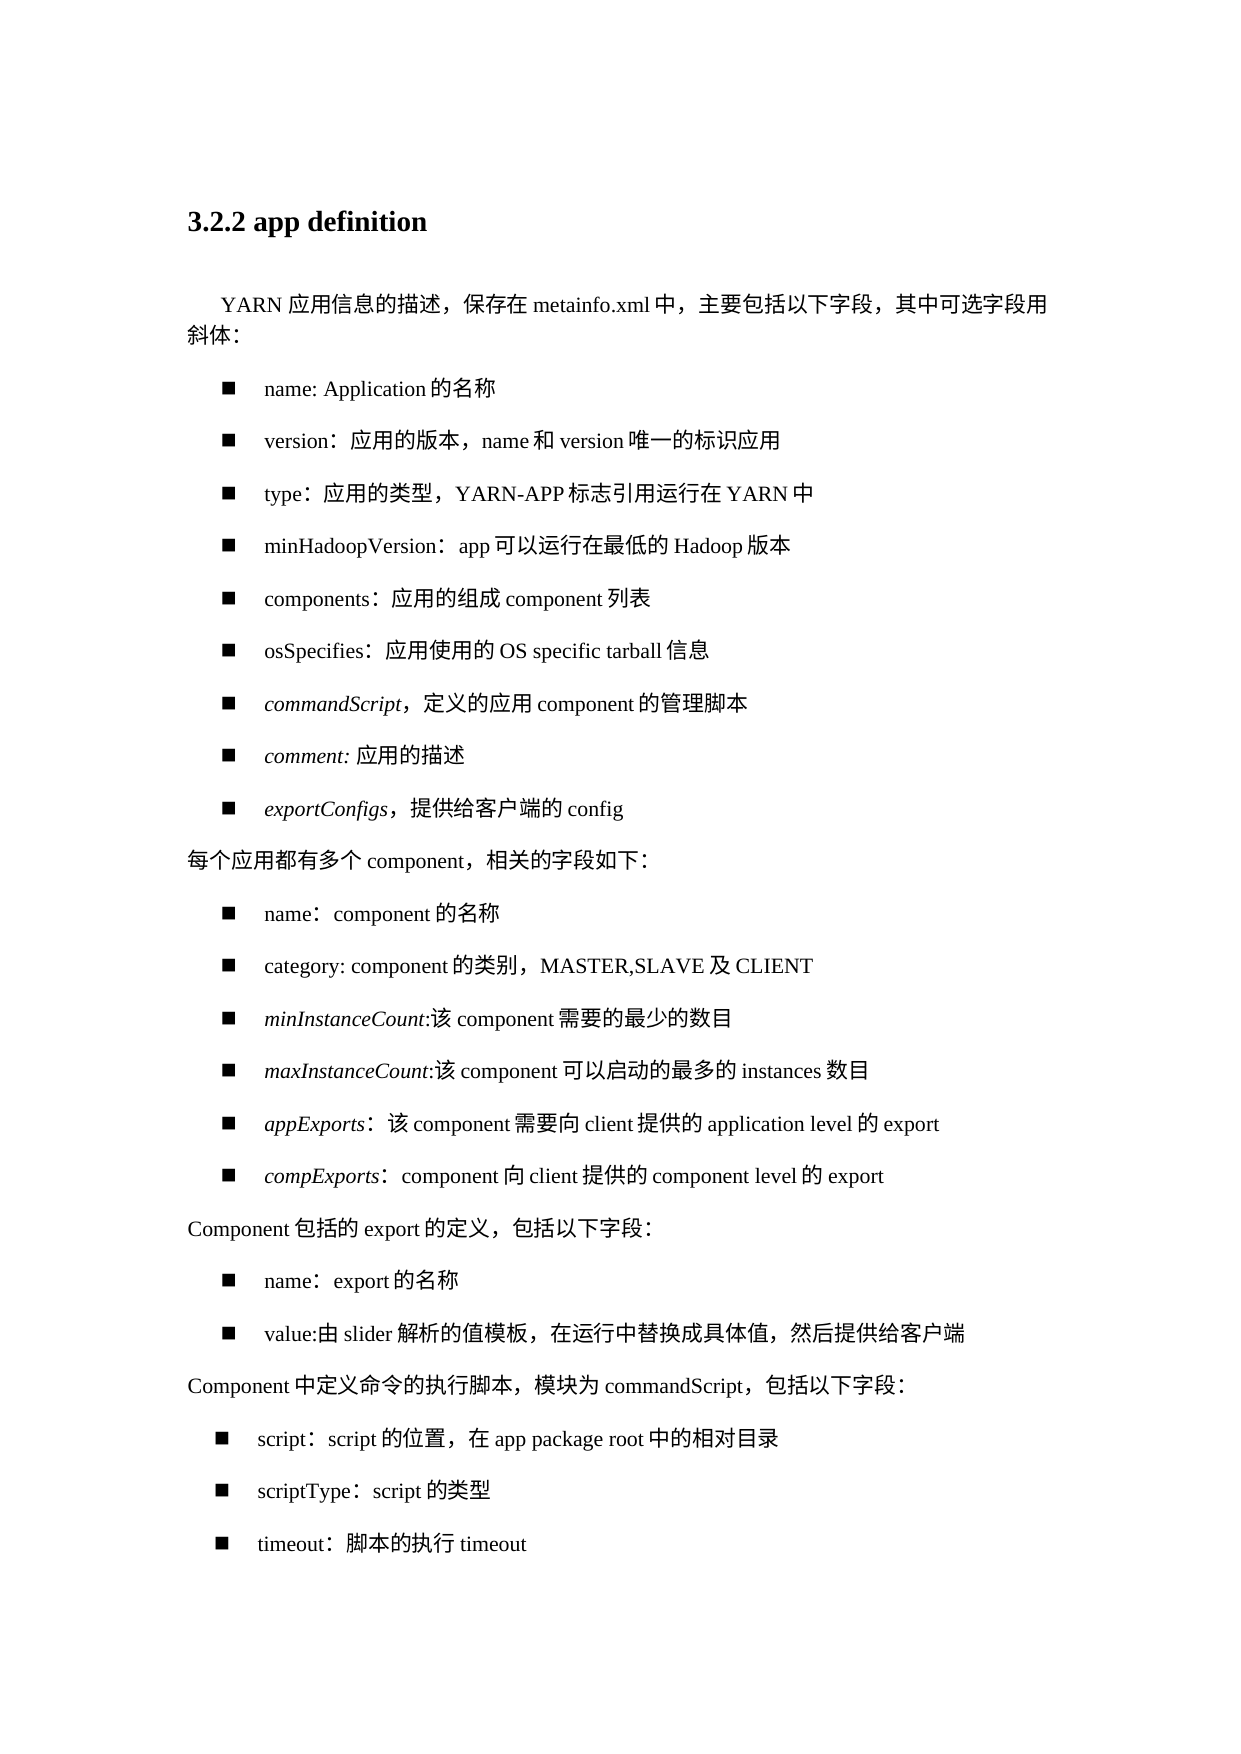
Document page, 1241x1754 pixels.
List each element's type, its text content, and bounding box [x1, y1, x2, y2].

list compExports：component向client提供的component level的export [220, 1158, 1053, 1190]
list timeout：脚本的执行timeout [213, 1526, 1053, 1558]
list comment: 应用的描述 [220, 738, 1053, 770]
text Component中定义命令的执行脚本，模块为commandScript，包括以下字段： [187, 1368, 1053, 1400]
list minInstanceCount:该component需要的最少的数目 [220, 1001, 1053, 1033]
list scriptType：script的类型 [213, 1473, 1053, 1505]
list maxInstanceCount:该component可以启动的最多的instances数目 [220, 1053, 1053, 1085]
text 每个应用都有多个component，相关的字段如下： [187, 843, 1053, 875]
text YARN 应用信息的描述，保存在metainfo.xml中，主要包括以下字段，其中可选字段用斜体： [187, 287, 1053, 350]
list name：component的名称 [220, 896, 1053, 928]
list value:由slider解析的值模板，在运行中替换成具体值，然后提供给客户端 [220, 1316, 1053, 1348]
text Component包括的export的定义，包括以下字段： [187, 1211, 1053, 1243]
list appExports：该component需要向client提供的application level的export [220, 1106, 1053, 1138]
list category: component的类别，MASTER,SLAVE及CLIENT [220, 948, 1053, 980]
list osSpecifies：应用使用的OS specific tarball信息 [220, 633, 1053, 665]
list name：export的名称 [220, 1263, 1053, 1295]
list commandScript，定义的应用component的管理脚本 [220, 686, 1053, 718]
list name: Application的名称 [220, 371, 1053, 403]
list minHadoopVersion：app可以运行在最低的Hadoop版本 [220, 528, 1053, 560]
list type：应用的类型，YARN-APP标志引用运行在YARN中 [220, 476, 1053, 508]
list components：应用的组成component列表 [220, 581, 1053, 613]
list script：script的位置，在app package root中的相对目录 [213, 1421, 1053, 1453]
list version：应用的版本，name和version唯一的标识应用 [220, 423, 1053, 455]
subtitle 3.2.2 app definition [187, 204, 1053, 238]
list exportConfigs，提供给客户端的config [220, 791, 1053, 823]
